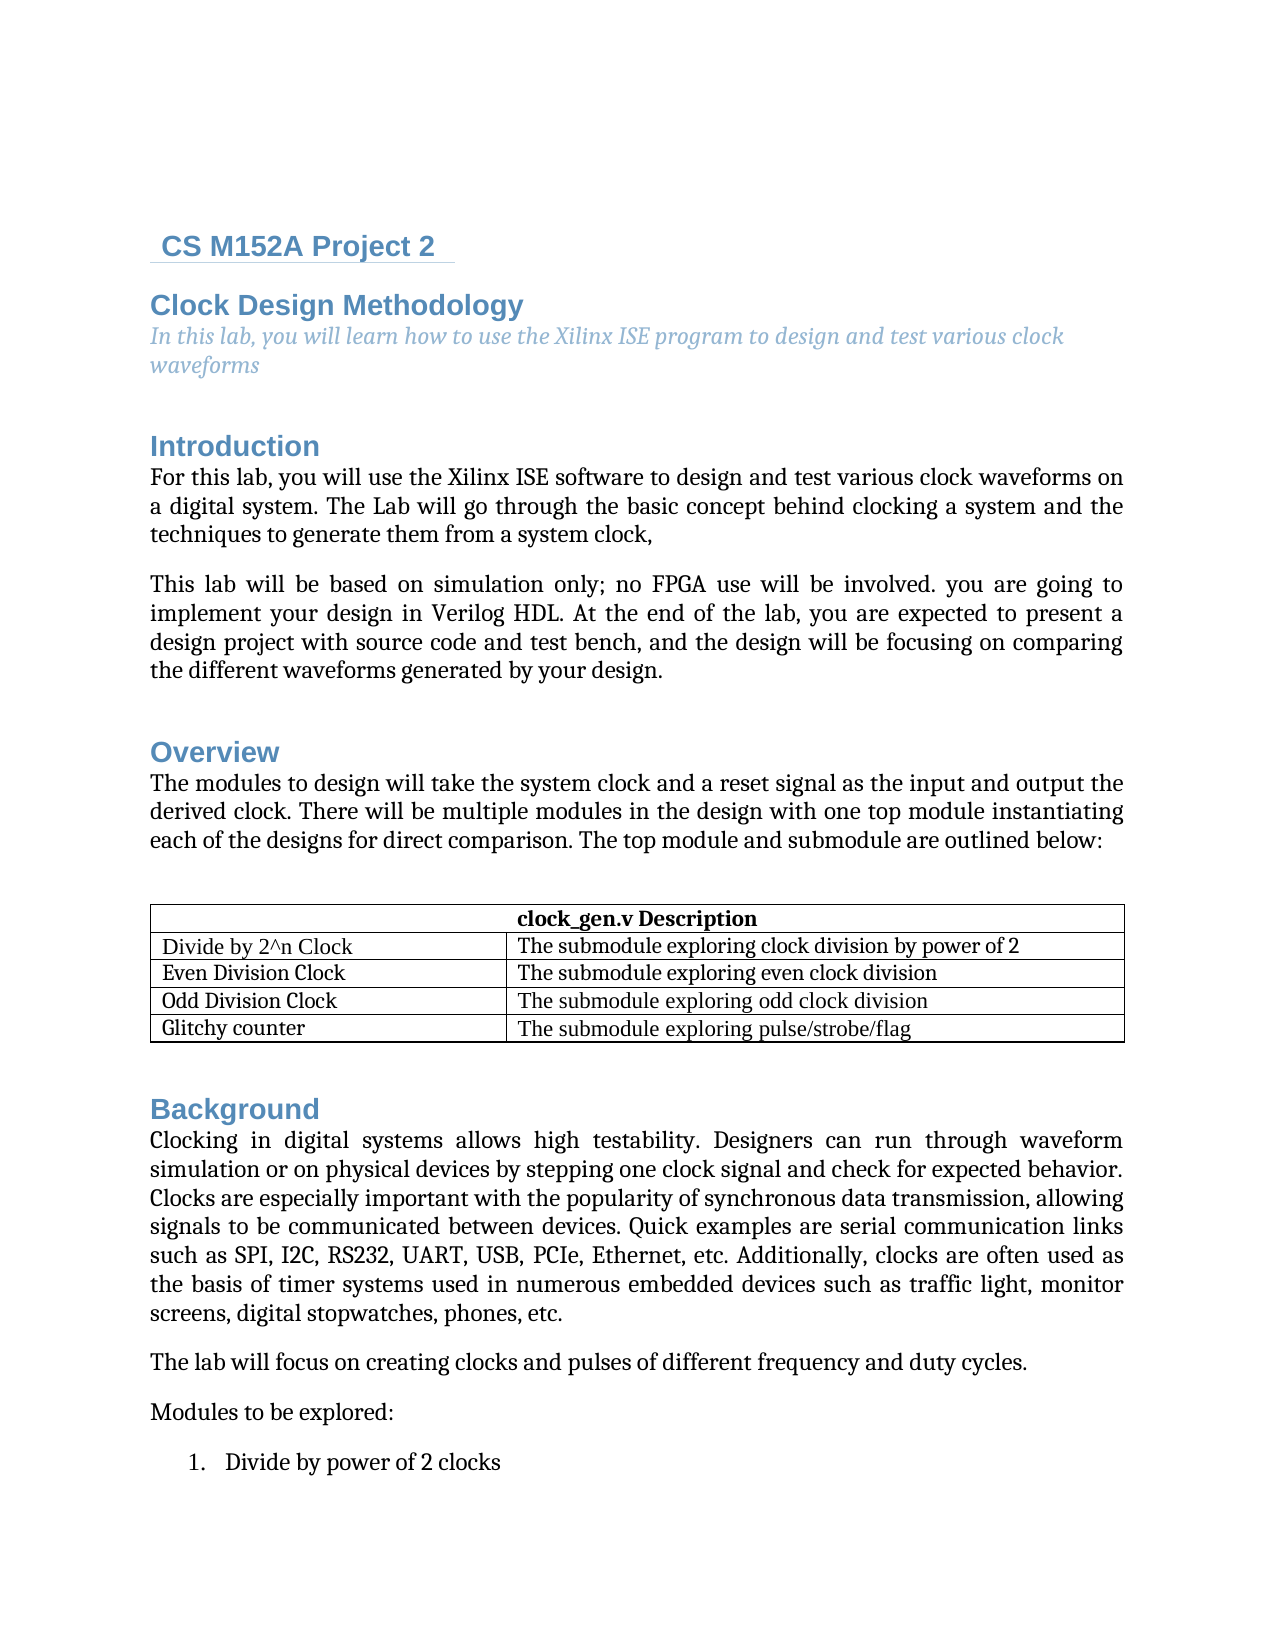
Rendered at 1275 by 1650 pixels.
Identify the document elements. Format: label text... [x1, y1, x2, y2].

text This lab will be based on simulation only; no FPGA use will be involved. you are going to implement your design in Verilog HDL. At the end of the lab, you are expected to present a design project with source code and test bench, and the design will be focusing on comparing the different waveforms generated by your design. [150, 570, 1125, 685]
text Clock Design Methodology [150, 288, 1125, 322]
table_cell Glitchy counter [151, 1015, 506, 1041]
table_cell The submodule exploring even clock division [507, 960, 1124, 987]
table_cell The submodule exploring clock division by power of 2 [507, 933, 1124, 959]
text For this lab, you will use the Xilinx ISE software to design and test various clock waveforms on a digital system. The Lab will go through the basic concept behind clocking a system and the techniques to generate them from a system clock, [150, 463, 1125, 549]
table_cell The submodule exploring pulse/strobe/flag [507, 1015, 1124, 1041]
text Clocking in digital systems allows high testability. Designers can run through waveform simulation or on physical devices by stepping one clock signal and check for expected behavior. Clocks are especially important with the popularity of synchronous data transmission, allowing signals to be communicated between devices. Quick examples are serial communication links such as SPI, I2C, RS232, UART, USB, PCIe, Ethernet, etc. Additionally, clocks are often used as the basis of timer systems used in numerous embedded devices such as traffic light, monitor screens, digital stopwatches, phones, etc. [150, 1126, 1125, 1327]
text Background [150, 1092, 1125, 1126]
text The lab will focus on creating clocks and pulses of different frequency and duty cycles. [150, 1348, 1125, 1377]
table_cell Odd Division Clock [151, 988, 506, 1014]
table_cell The submodule exploring odd clock division [507, 988, 1124, 1014]
text Overview [150, 735, 1125, 768]
table_header CS M152A Project 2 [150, 179, 454, 262]
text Modules to be explored: [150, 1398, 1125, 1426]
text The modules to design will take the system clock and a reset signal as the input and output the derived clock. There will be multiple modules in the design with one top module instantiating each of the designs for direct comparison. The top module and submodule are outlined below: [150, 768, 1125, 855]
table_header clock_gen.v Description [151, 905, 1124, 932]
list Divide by power of 2 clocks [187, 1447, 1125, 1477]
table_cell Even Division Clock [151, 960, 506, 987]
text Introduction [150, 429, 1125, 463]
text In this lab, you will learn how to use the Xilinx ISE program to design and test various clock waveforms [150, 322, 1125, 379]
table_cell Divide by 2^n Clock [151, 933, 506, 959]
